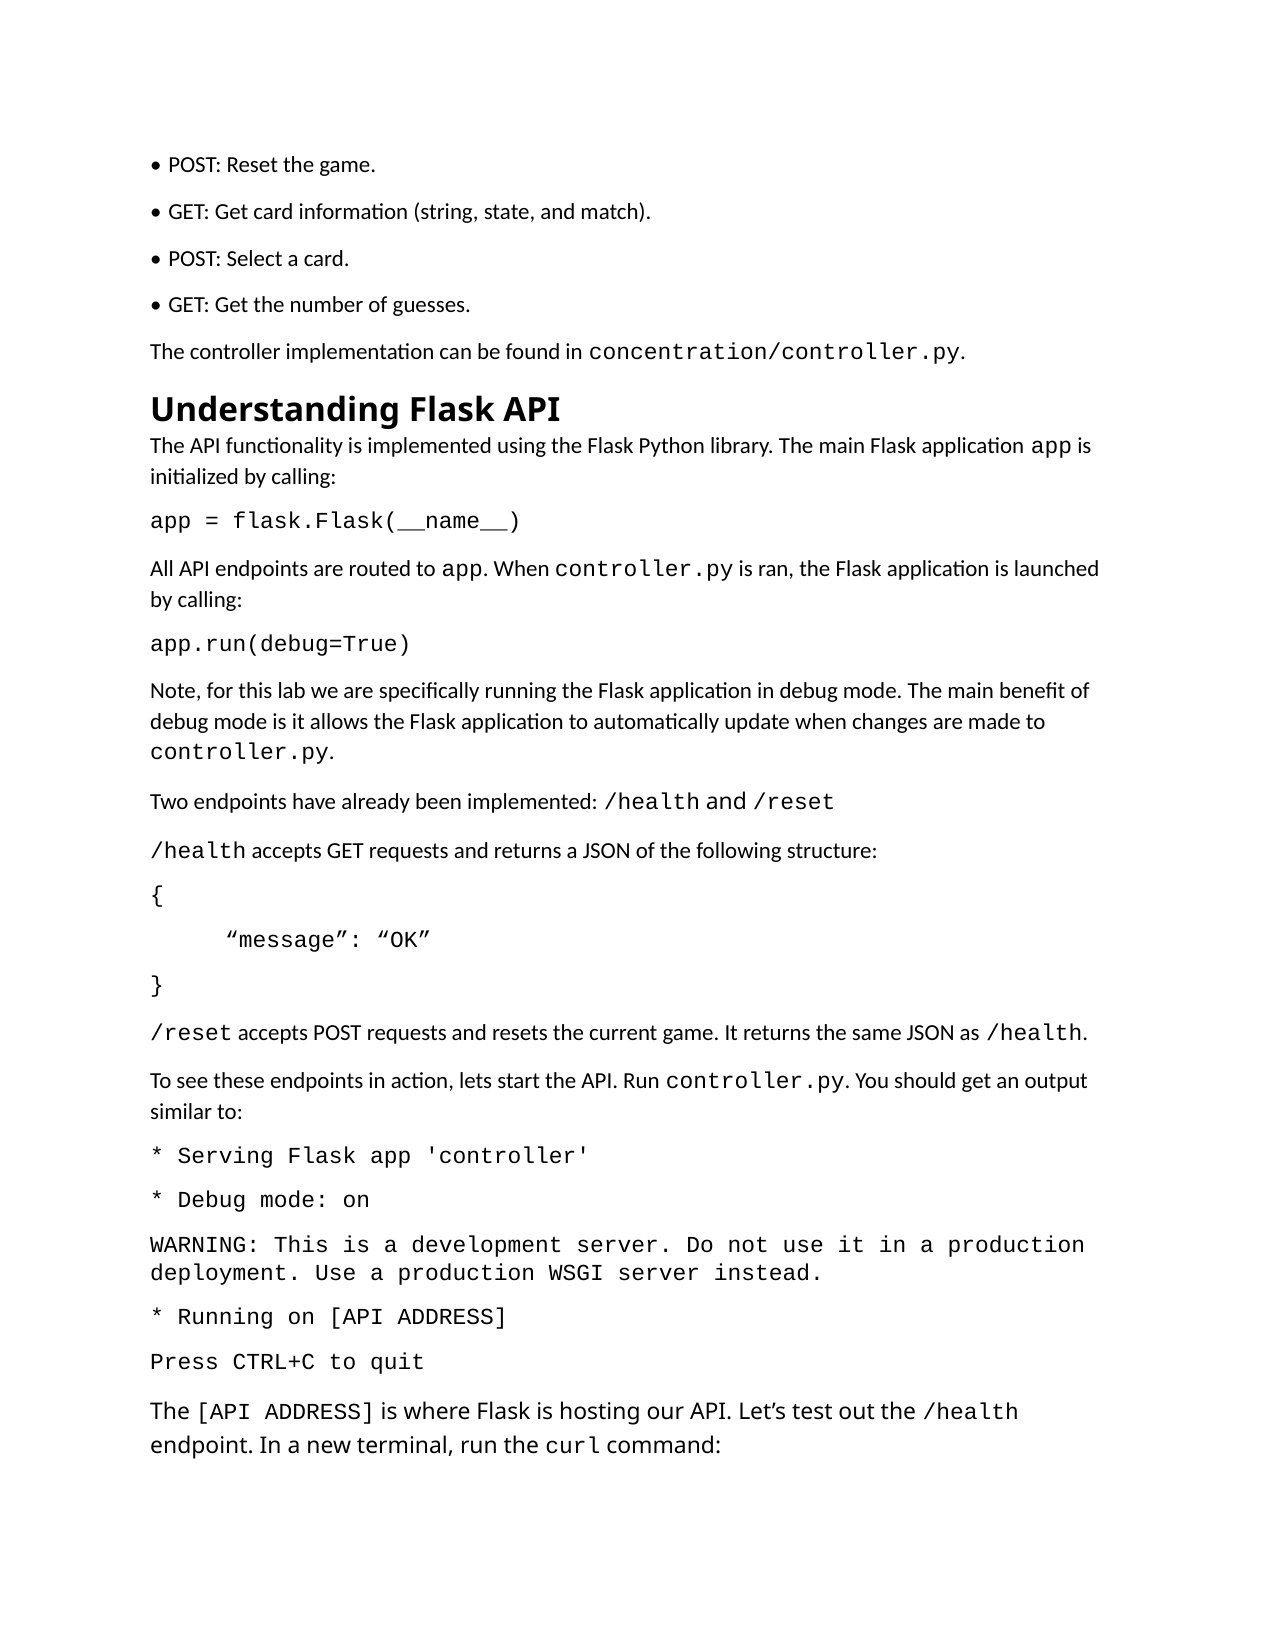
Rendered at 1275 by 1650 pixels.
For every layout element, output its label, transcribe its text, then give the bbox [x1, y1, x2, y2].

list GET: Get card information (string, state, and match). [150, 197, 1125, 225]
text The [API ADDRESS] is where Flask is hosting our API. Let’s test out the /health endpoint. In a new terminal, run the curl command: [150, 1395, 1125, 1460]
text { [150, 884, 1125, 910]
list GET: Get the number of guesses. [150, 291, 1125, 319]
text “message”: “OK” [150, 928, 1125, 954]
text * Debug mode: on [150, 1188, 1125, 1214]
text app.run(debug=True) [150, 632, 1125, 658]
text To see these endpoints in action, lets start the API. Run controller.py. You should get an output similar to: [150, 1066, 1125, 1125]
text } [150, 973, 1125, 999]
text All API endpoints are routed to app. When controller.py is ran, the Flask application is launched by calling: [150, 554, 1125, 613]
subtitle Understanding Flask API [150, 386, 1125, 431]
list POST: Select a card. [150, 244, 1125, 272]
text * Running on [API ADDRESS] [150, 1306, 1125, 1332]
text Note, for this lab we are specifically running the Flask application in debug mode. The main benefit of debug mode is it allows the Flask application to automatically update when changes are made to controller.py. [150, 677, 1125, 766]
text Two endpoints have already been implemented: /health and /reset [150, 785, 1125, 817]
text /reset accepts POST requests and resets the current game. It returns the same JSON as /health. [150, 1018, 1125, 1047]
text app = flask.Flask(__name__) [150, 509, 1125, 535]
text The controller implementation can be found in concentration/controller.py. [150, 337, 1125, 367]
text WARNING: This is a development server. Do not use it in a production deployment. Use a production WSGI server instead. [150, 1233, 1125, 1287]
text The API functionality is implemented using the Flask Python library. The main Flask application app is initialized by calling: [150, 431, 1125, 490]
text Press CTRL+C to quit [150, 1350, 1125, 1376]
list POST: Reset the game. [150, 150, 1125, 178]
text * Serving Flask app 'controller' [150, 1144, 1125, 1170]
text /health accepts GET requests and returns a JSON of the following structure: [150, 836, 1125, 865]
